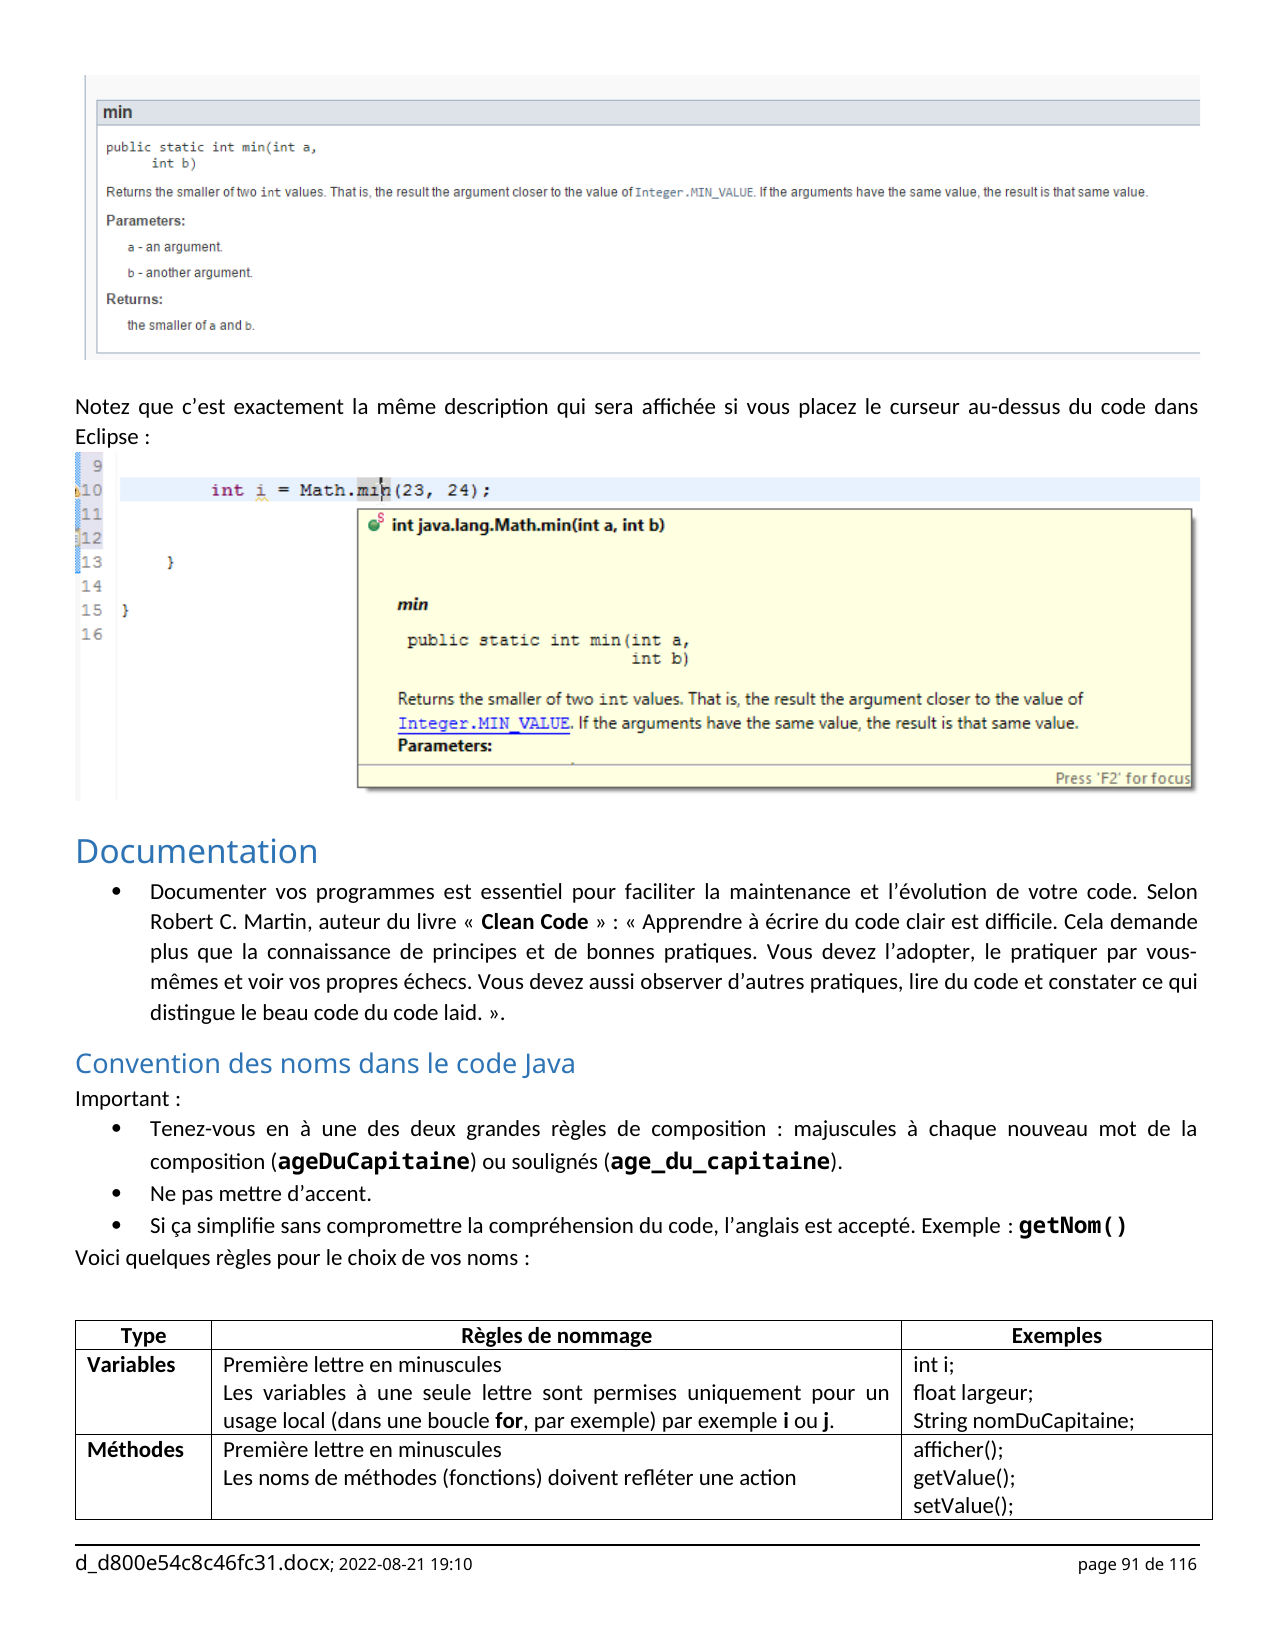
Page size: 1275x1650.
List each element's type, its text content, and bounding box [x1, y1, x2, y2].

list Notez que c’est exactement la même description qui sera affichée si vous placez le curseur au-dessus du code dans Eclipse : [75, 392, 1200, 450]
text Ne pas mettre d’accent. [112, 1179, 1200, 1207]
list Voici quelques règles pour le choix de vos noms : [75, 1243, 1200, 1271]
table_header Exemples [902, 1321, 1212, 1349]
table_cell Première lettre en minuscules Les noms de méthodes (fonctions) doivent refléter une action [212, 1435, 901, 1519]
table_cell int i; float largeur; String nomDuCapitaine; [902, 1350, 1212, 1434]
text Si ça simplifie sans compromettre la compréhension du code, l’anglais est accepté. Exemple : getNom() [112, 1209, 1200, 1240]
table_header Type [76, 1321, 211, 1349]
text Documenter vos programmes est essentiel pour faciliter la maintenance et l’évolution de votre code. Selon Robert C. Martin, auteur du livre « Clean Code » : « Apprendre à écrire du code clair est difficile. Cela demande plus que la connaissance de principes et de bonnes pratiques. Vous devez l’adopter, le pratiquer par vous-mêmes et voir vos propres échecs. Vous devez aussi observer d’autres pratiques, lire du code et constater ce qui distingue le beau code du code laid. ». [112, 877, 1200, 1026]
text Tenez-vous en à une des deux grandes règles de composition : majuscules à chaque nouveau mot de la composition (ageDuCapitaine) ou soulignés (age_du_capitaine). [112, 1114, 1200, 1176]
picture [75, 452, 1200, 801]
table_cell Variables [76, 1350, 211, 1434]
list Important : [75, 1084, 1200, 1112]
table_header Règles de nommage [212, 1321, 901, 1349]
table_cell Première lettre en minuscules Les variables à une seule lettre sont permises uniquement pour un usage local (dans une boucle for, par exemple) par exemple i ou j. [212, 1350, 901, 1434]
table_cell afficher(); getValue(); setValue(); [902, 1435, 1212, 1519]
subtitle Convention des noms dans le code Java [75, 1044, 1200, 1081]
table_cell Méthodes [76, 1435, 211, 1519]
subtitle Documentation [75, 828, 1200, 873]
picture [75, 75, 1200, 360]
